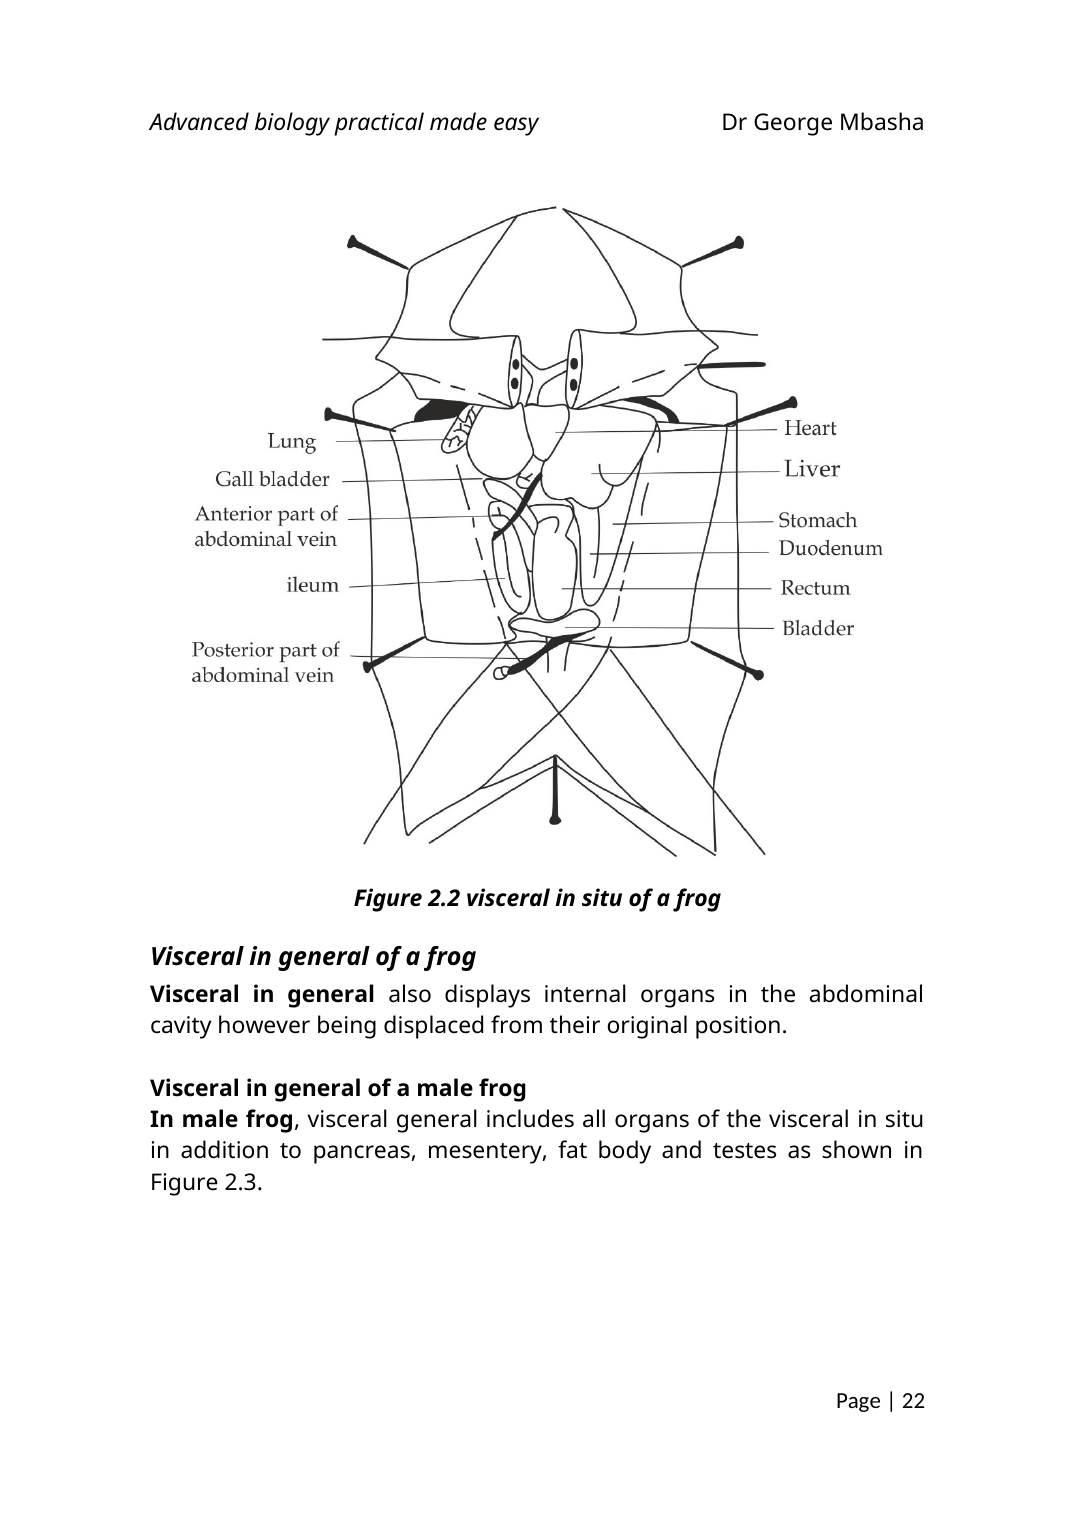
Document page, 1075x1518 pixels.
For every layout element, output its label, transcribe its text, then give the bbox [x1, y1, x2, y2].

text Visceral in general of a frog [150, 939, 925, 973]
text Figure 2.2 visceral in situ of a frog [150, 882, 925, 913]
text In male frog, visceral general includes all organs of the visceral in situ in addition to pancreas, mesentery, fat body and testes as shown in Figure 2.3. [150, 1103, 925, 1197]
text Visceral in general of a male frog [150, 1072, 925, 1103]
picture [192, 206, 883, 857]
text Visceral in general also displays internal organs in the abdominal cavity however being displaced from their original position. [150, 978, 925, 1040]
